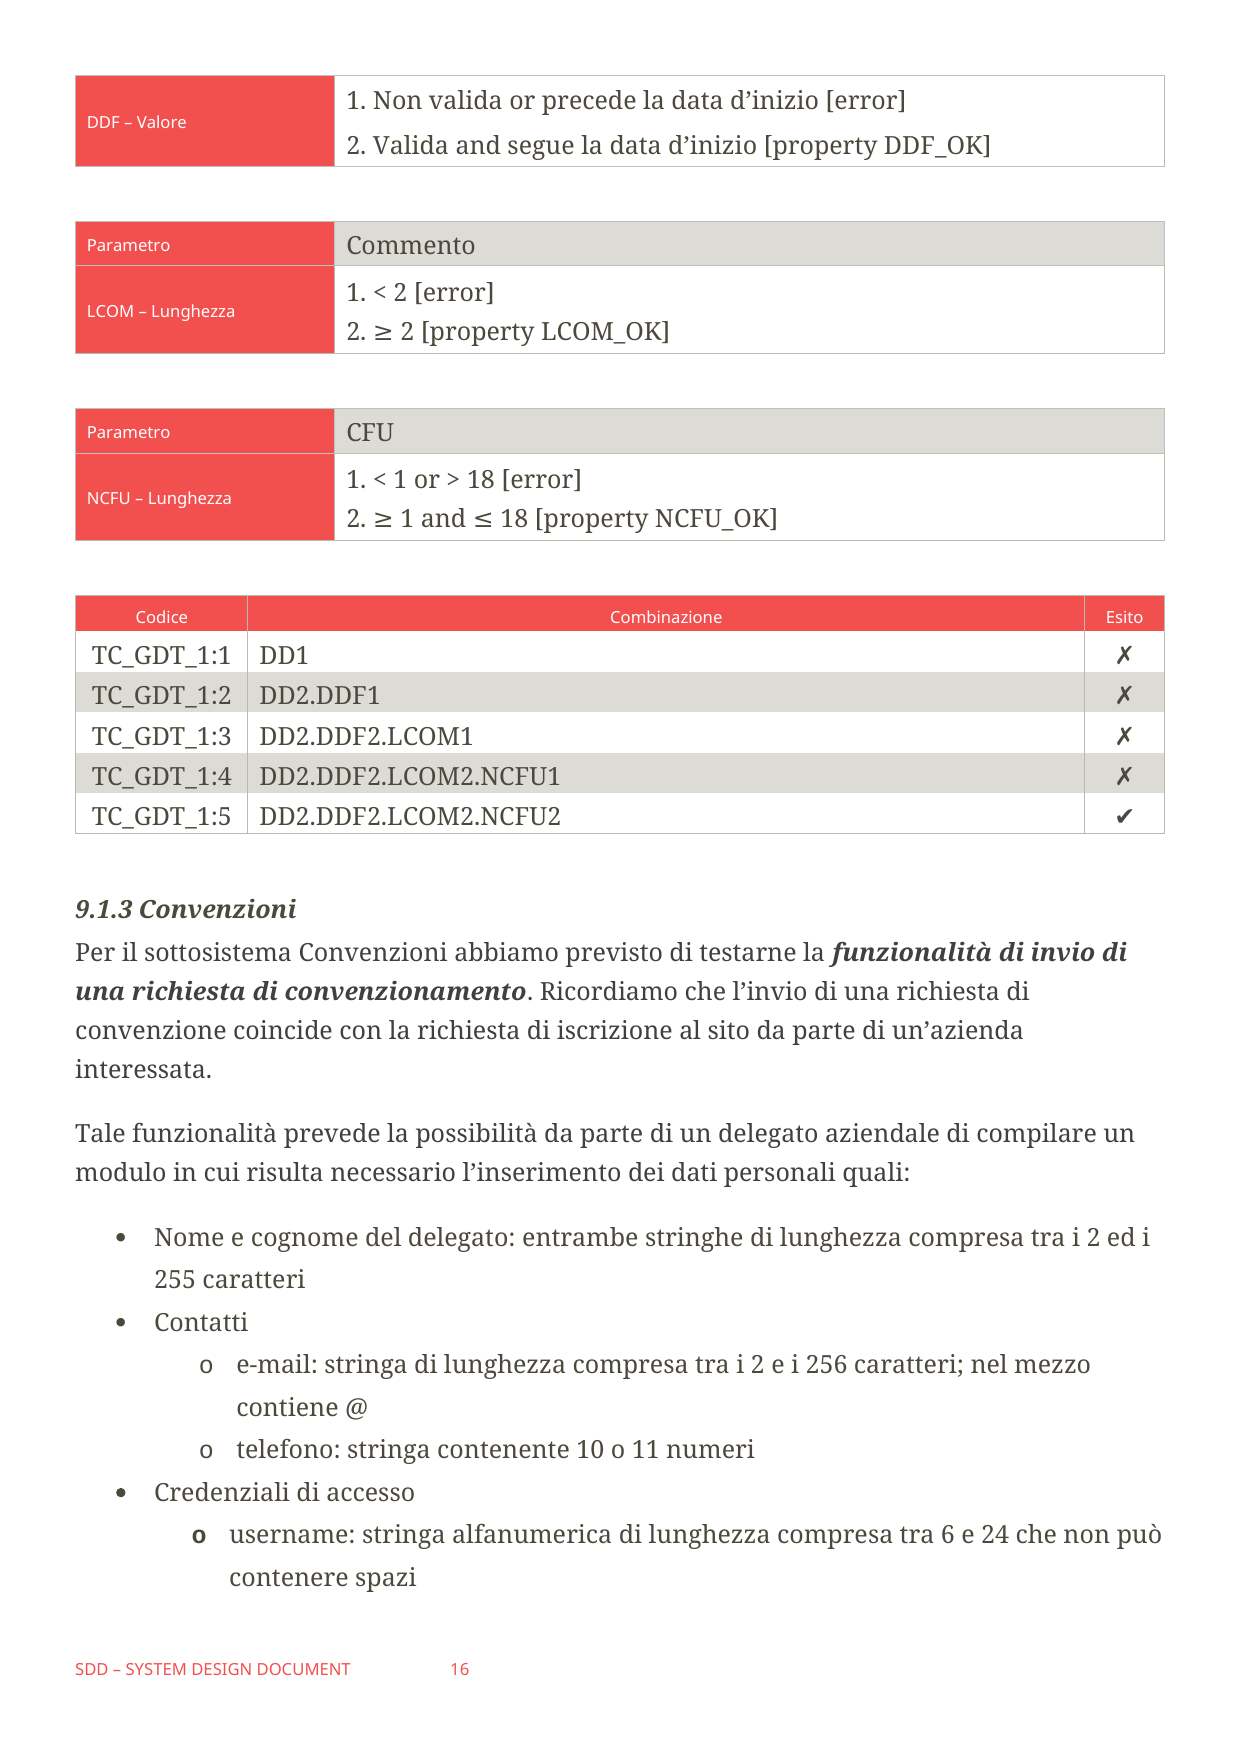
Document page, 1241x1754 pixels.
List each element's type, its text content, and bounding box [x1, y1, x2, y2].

table_cell TC_GDT_1:4 [76, 753, 247, 793]
list Credenziali di accesso [116, 1475, 1165, 1509]
table_cell TC_GDT_1:1 [76, 631, 247, 672]
table_cell DDF – Valore [76, 76, 334, 166]
table_header Codice [76, 596, 247, 631]
table_header Commento [335, 222, 1164, 265]
table_header Combinazione [248, 596, 1084, 631]
table_cell TC_GDT_1:5 [76, 793, 247, 833]
list Contatti [116, 1304, 1165, 1338]
table_cell 1. Non valida or precede la data d’inizio [error] 2. Valida and segue la data d’inizio [property DDF_OK] [335, 76, 1164, 166]
subtitle 9.1.3 Convenzioni [75, 892, 1165, 926]
table_header CFU [335, 409, 1164, 453]
table_cell ✔ [1085, 793, 1164, 833]
text Tale funzionalità prevede la possibilità da parte di un delegato aziendale di compilare un modulo in cui risulta necessario l’inserimento dei dati personali quali: [75, 1116, 1165, 1189]
list username: stringa alfanumerica di lunghezza compresa tra 6 e 24 che non può contenere spazi [191, 1517, 1165, 1594]
text Per il sottosistema Convenzioni abbiamo previsto di testarne la funzionalità di invio di una richiesta di convenzionamento. Ricordiamo che l’invio di una richiesta di convenzione coincide con la richiesta di iscrizione al sito da parte di un’azienda interessata. [75, 934, 1165, 1086]
list Nome e cognome del delegato: entrambe stringhe di lunghezza compresa tra i 2 ed i 255 caratteri [116, 1219, 1165, 1296]
table_cell DD2.DDF2.LCOM2.NCFU1 [248, 753, 1084, 793]
table_cell ✗ [1085, 631, 1164, 672]
table_cell DD1 [248, 631, 1084, 672]
table_cell DD2.DDF1 [248, 672, 1084, 712]
list e-mail: stringa di lunghezza compresa tra i 2 e i 256 caratteri; nel mezzo contiene @ [198, 1347, 1165, 1423]
table_header Parametro [76, 222, 334, 265]
table_cell TC_GDT_1:2 [76, 672, 247, 712]
table_cell LCOM – Lunghezza [76, 266, 334, 353]
table_cell ✗ [1085, 753, 1164, 793]
table_header Parametro [76, 409, 334, 453]
table_cell TC_GDT_1:3 [76, 712, 247, 752]
table_cell 1. < 2 [error] 2. ≥ 2 [property LCOM_OK] [335, 266, 1164, 353]
table_cell NCFU – Lunghezza [76, 454, 334, 540]
table_cell DD2.DDF2.LCOM2.NCFU2 [248, 793, 1084, 833]
table_cell ✗ [1085, 672, 1164, 712]
list telefono: stringa contenente 10 o 11 numeri [198, 1432, 1165, 1466]
table_cell ✗ [1085, 712, 1164, 752]
table_cell DD2.DDF2.LCOM1 [248, 712, 1084, 752]
table_cell 1. < 1 or > 18 [error] 2. ≥ 1 and ≤ 18 [property NCFU_OK] [335, 454, 1164, 540]
table_header Esito [1085, 596, 1164, 631]
